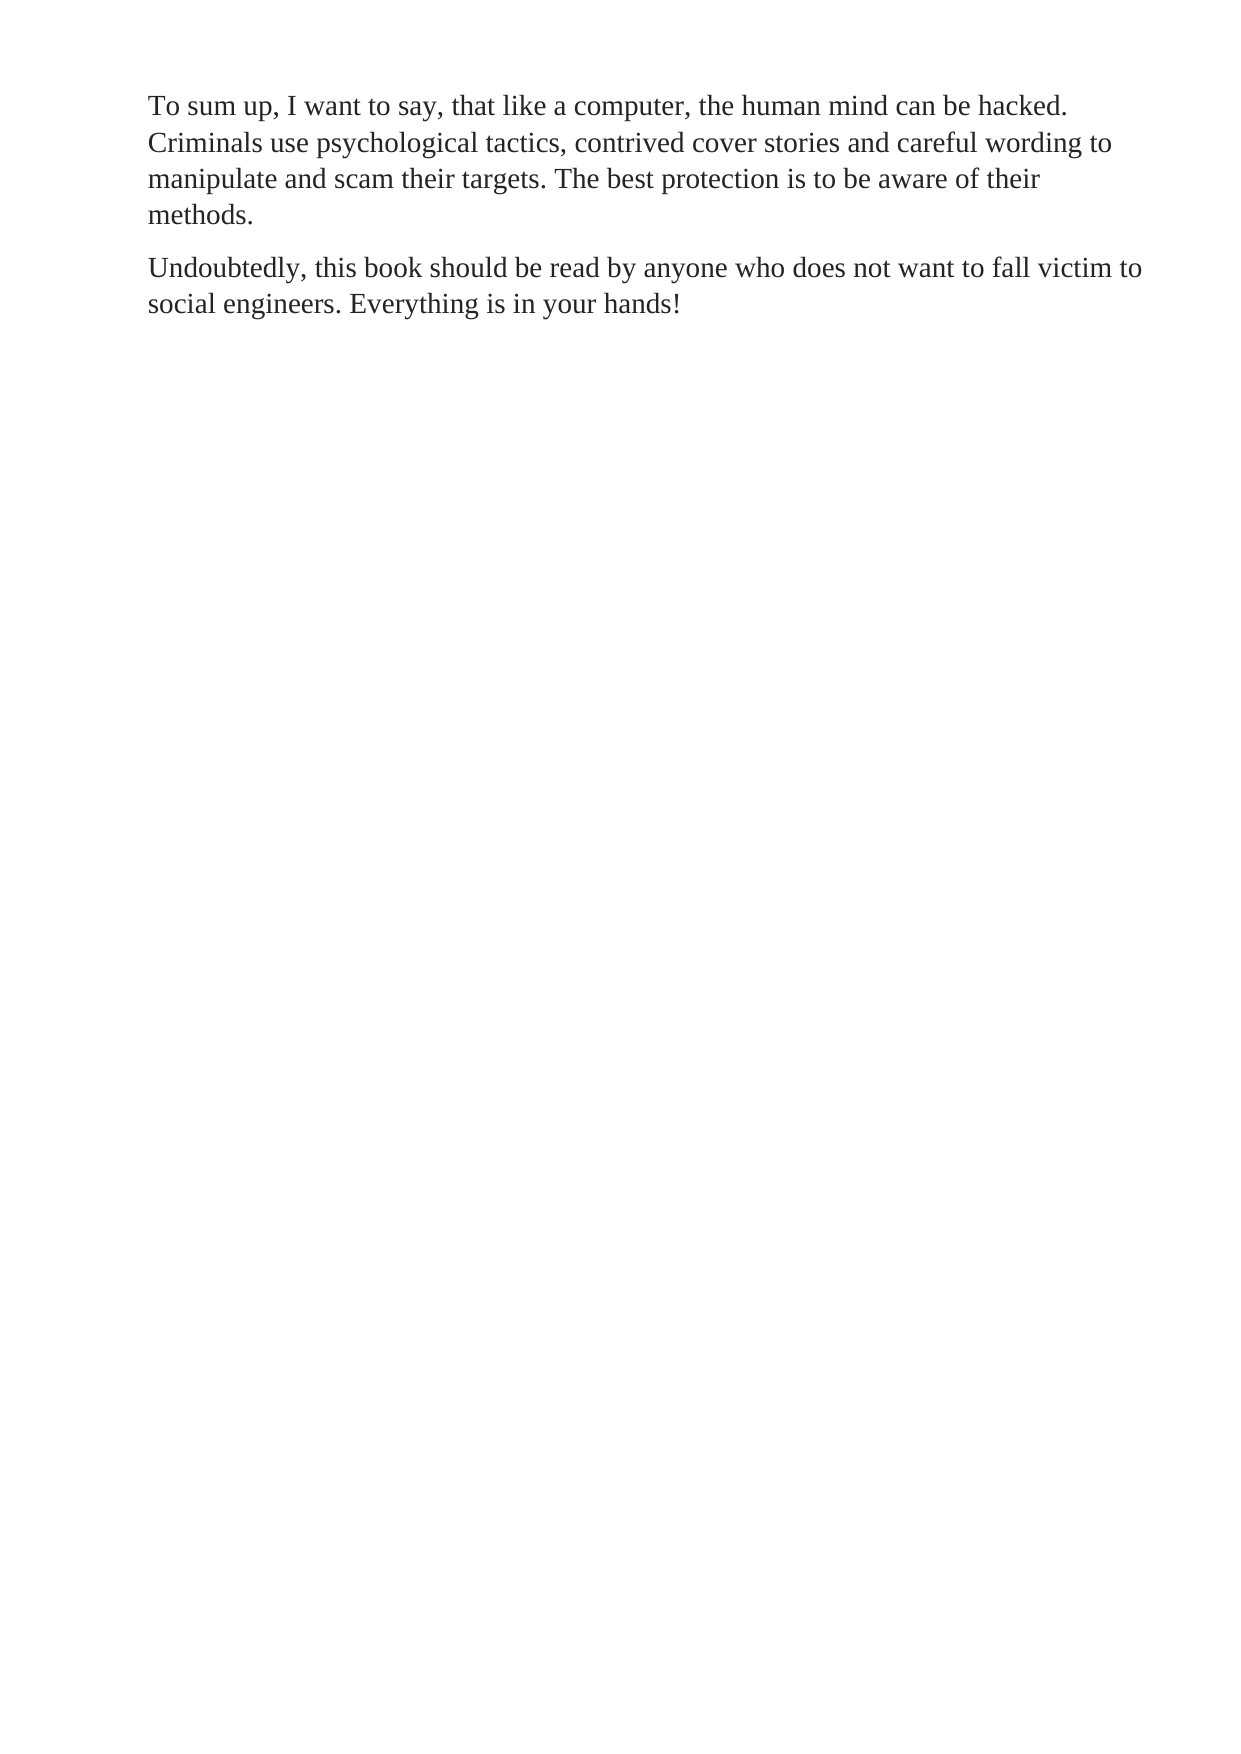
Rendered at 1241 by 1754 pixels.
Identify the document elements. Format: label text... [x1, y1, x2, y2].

text Undoubtedly, this book should be read by anyone who does not want to fall victim to social engineers. Everything is in your hands! [148, 250, 1152, 319]
text To sum up, I want to say, that like a computer, the human mind can be hacked. Criminals use psychological tactics, contrived cover stories and careful wording to manipulate and scam their targets. The best protection is to be aware of their methods. [148, 88, 1152, 231]
